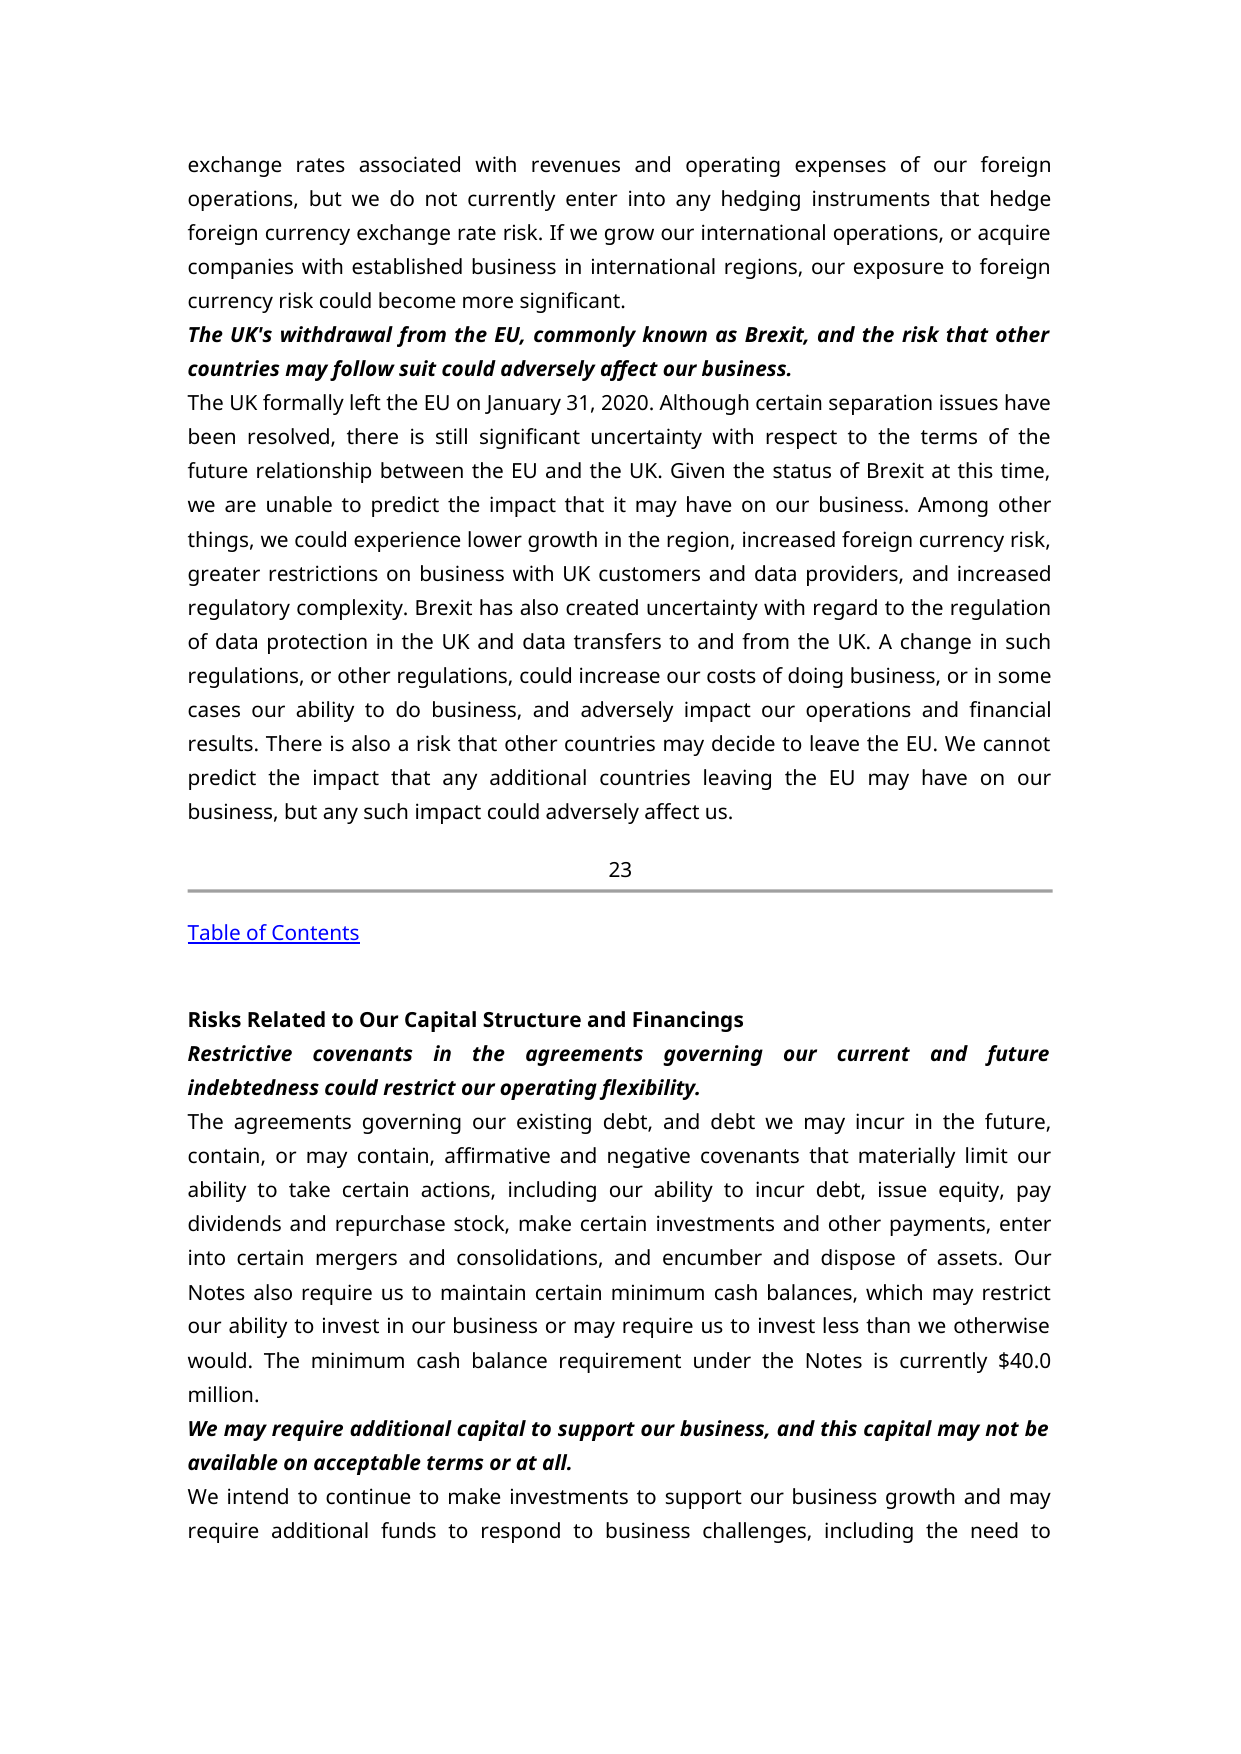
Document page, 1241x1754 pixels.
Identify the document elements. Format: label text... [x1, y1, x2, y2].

text We may require additional capital to support our business, and this capital may not be available on acceptable terms or at all. [187, 1414, 1053, 1476]
text Risks Related to Our Capital Structure and Financings [187, 1005, 1053, 1033]
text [187, 1482, 1053, 1544]
text 23 [187, 855, 1053, 884]
text The agreements governing our existing debt, and debt we may incur in the future, contain, or may contain, affirmative and negative covenants that materially limit our ability to take certain actions, including our ability to incur debt, issue equity, pay dividends and repurchase stock, make certain investments and other payments, enter into certain mergers and consolidations, and encumber and dispose of assets. Our Notes also require us to maintain certain minimum cash balances, which may restrict our ability to invest in our business or may require us to invest less than we otherwise would. The minimum cash balance requirement under the Notes is currently $40.0 million. [187, 1107, 1053, 1408]
text The UK formally left the EU on January 31, 2020. Although certain separation issues have been resolved, there is still significant uncertainty with respect to the terms of the future relationship between the EU and the UK. Given the status of Brexit at this time, we are unable to predict the impact that it may have on our business. Among other things, we could experience lower growth in the region, increased foreign currency risk, greater restrictions on business with UK customers and data providers, and increased regulatory complexity. Brexit has also created uncertainty with regard to the regulation of data protection in the UK and data transfers to and from the UK. A change in such regulations, or other regulations, could increase our costs of doing business, or in some cases our ability to do business, and adversely impact our operations and financial results. There is also a risk that other countries may decide to leave the EU. We cannot predict the impact that any additional countries leaving the EU may have on our business, but any such impact could adversely affect us. [187, 388, 1053, 826]
text Table of Contents [187, 918, 1053, 947]
text The UK's withdrawal from the EU, commonly known as Brexit, and the risk that other countries may follow suit could adversely affect our business. [187, 320, 1053, 383]
text Restrictive covenants in the agreements governing our current and future indebtedness could restrict our operating flexibility. [187, 1039, 1053, 1102]
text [187, 150, 1053, 315]
